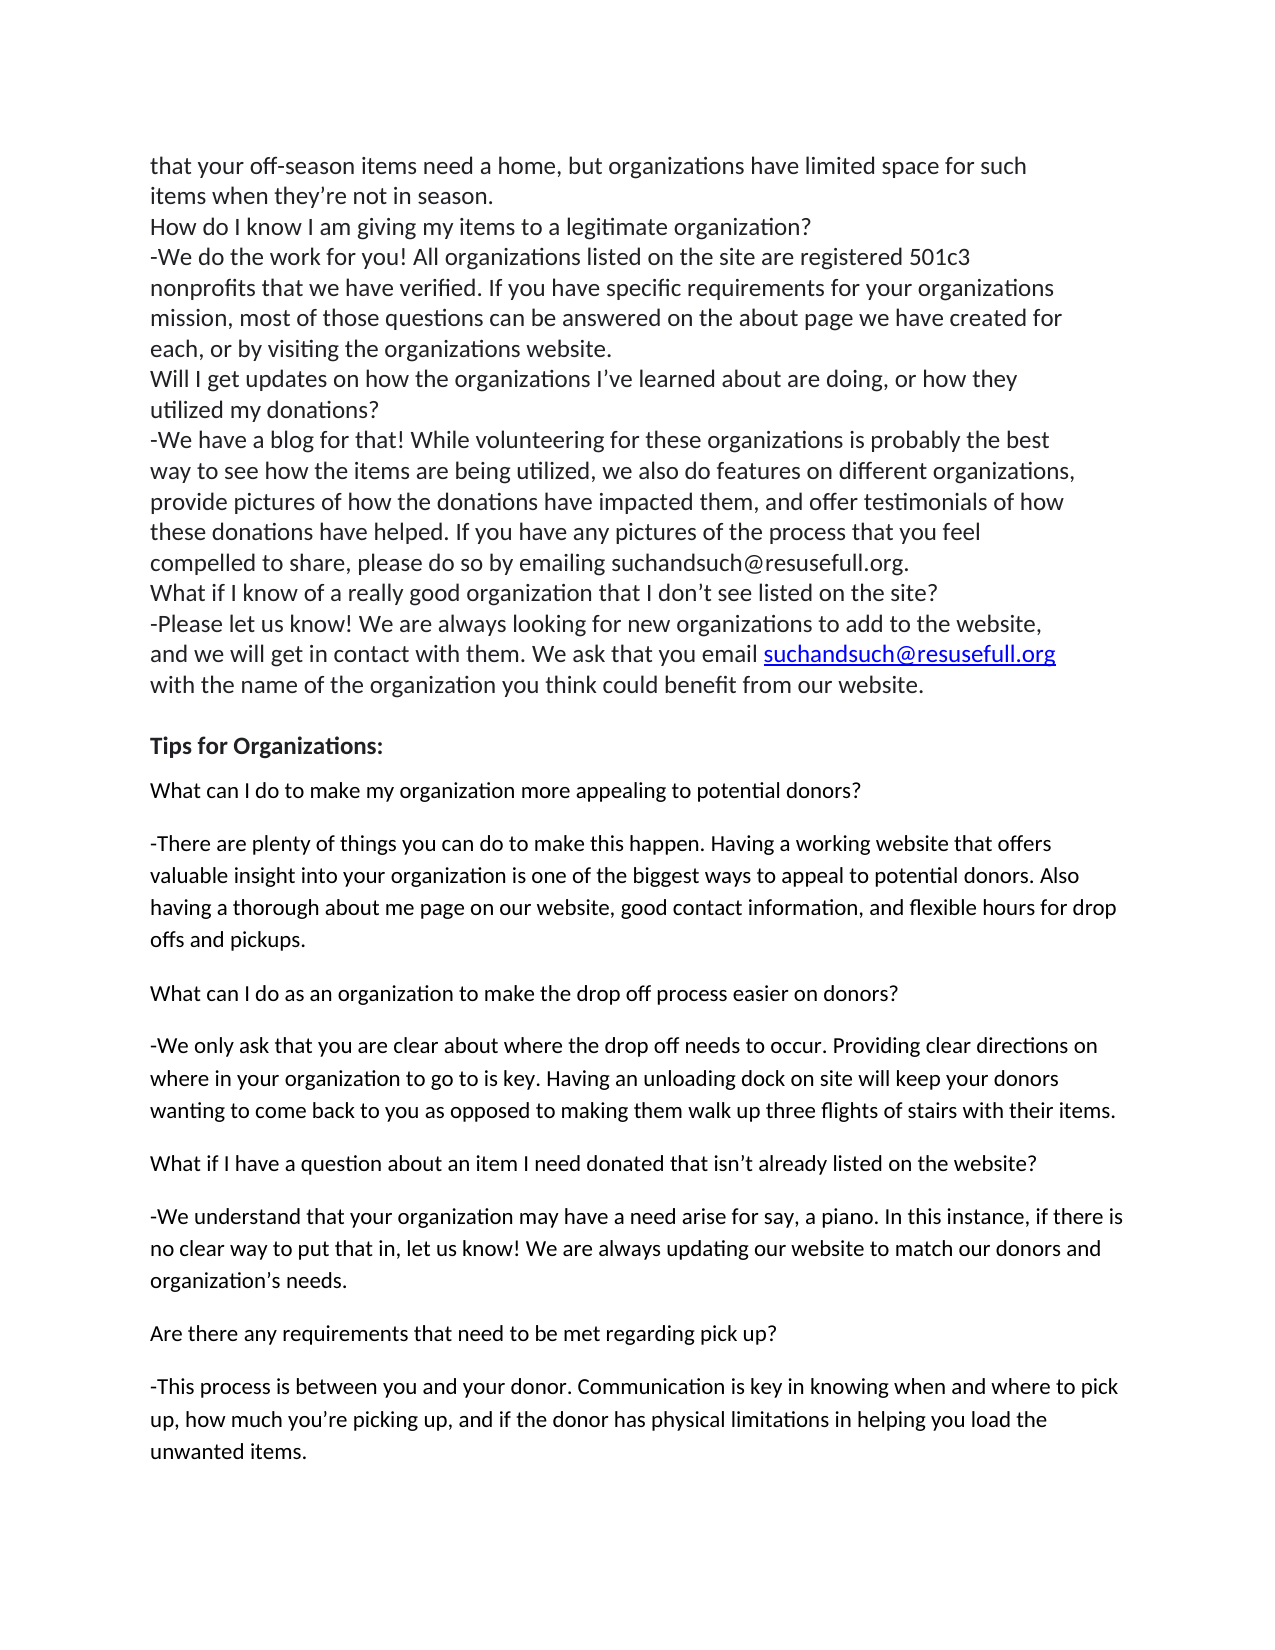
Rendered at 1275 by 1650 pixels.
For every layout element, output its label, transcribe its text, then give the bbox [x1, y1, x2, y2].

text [150, 150, 1077, 211]
text -We only ask that you are clear about where the drop off needs to occur. Providing clear directions on where in your organization to go to is key. Having an unloading dock on site will keep your donors wanting to come back to you as opposed to making them walk up three flights of stairs with their items. [150, 1032, 1125, 1124]
text What can I do as an organization to make the drop off process easier on donors? [150, 979, 1125, 1007]
text -We do the work for you! All organizations listed on the site are registered 501c3 nonprofits that we have verified. If you have specific requirements for your organizations mission, most of those questions can be answered on the about page we have created for each, or by visiting the organizations website. [150, 242, 1077, 364]
text What if I know of a really good organization that I don’t see listed on the site? [150, 577, 1077, 608]
text Will I get updates on how the organizations I’ve learned about are doing, or how they utilized my donations? [150, 364, 1077, 425]
text What can I do to make my organization more appealing to potential donors? [150, 776, 1125, 804]
text Tips for Organizations: [150, 730, 1077, 760]
text -We have a blog for that! While volunteering for these organizations is probably the best way to see how the items are being utilized, we also do features on different organizations, provide pictures of how the donations have impacted them, and offer testimonials of how these donations have helped. If you have any pictures of the process that you feel compelled to share, please do so by emailing suchandsuch@resusefull.org. [150, 425, 1077, 577]
text Are there any requirements that need to be met regarding pick up? [150, 1319, 1125, 1347]
text What if I have a question about an item I need donated that isn’t already listed on the website? [150, 1149, 1125, 1177]
text -Please let us know! We are always looking for new organizations to add to the website, and we will get in contact with them. We ask that you email suchandsuch@resusefull.org with the name of the organization you think could benefit from our website. [150, 608, 1077, 699]
text -There are plenty of things you can do to make this happen. Having a working website that offers valuable insight into your organization is one of the biggest ways to appeal to potential donors. Also having a thorough about me page on our website, good contact information, and flexible hours for drop offs and pickups. [150, 829, 1125, 954]
text How do I know I am giving my items to a legitimate organization? [150, 211, 1077, 242]
text -We understand that your organization may have a need arise for say, a piano. In this instance, if there is no clear way to put that in, let us know! We are always updating our website to match our donors and organization’s needs. [150, 1202, 1125, 1294]
text -This process is between you and your donor. Communication is key in knowing when and where to pick up, how much you’re picking up, and if the donor has physical limitations in helping you load the unwanted items. [150, 1372, 1125, 1465]
